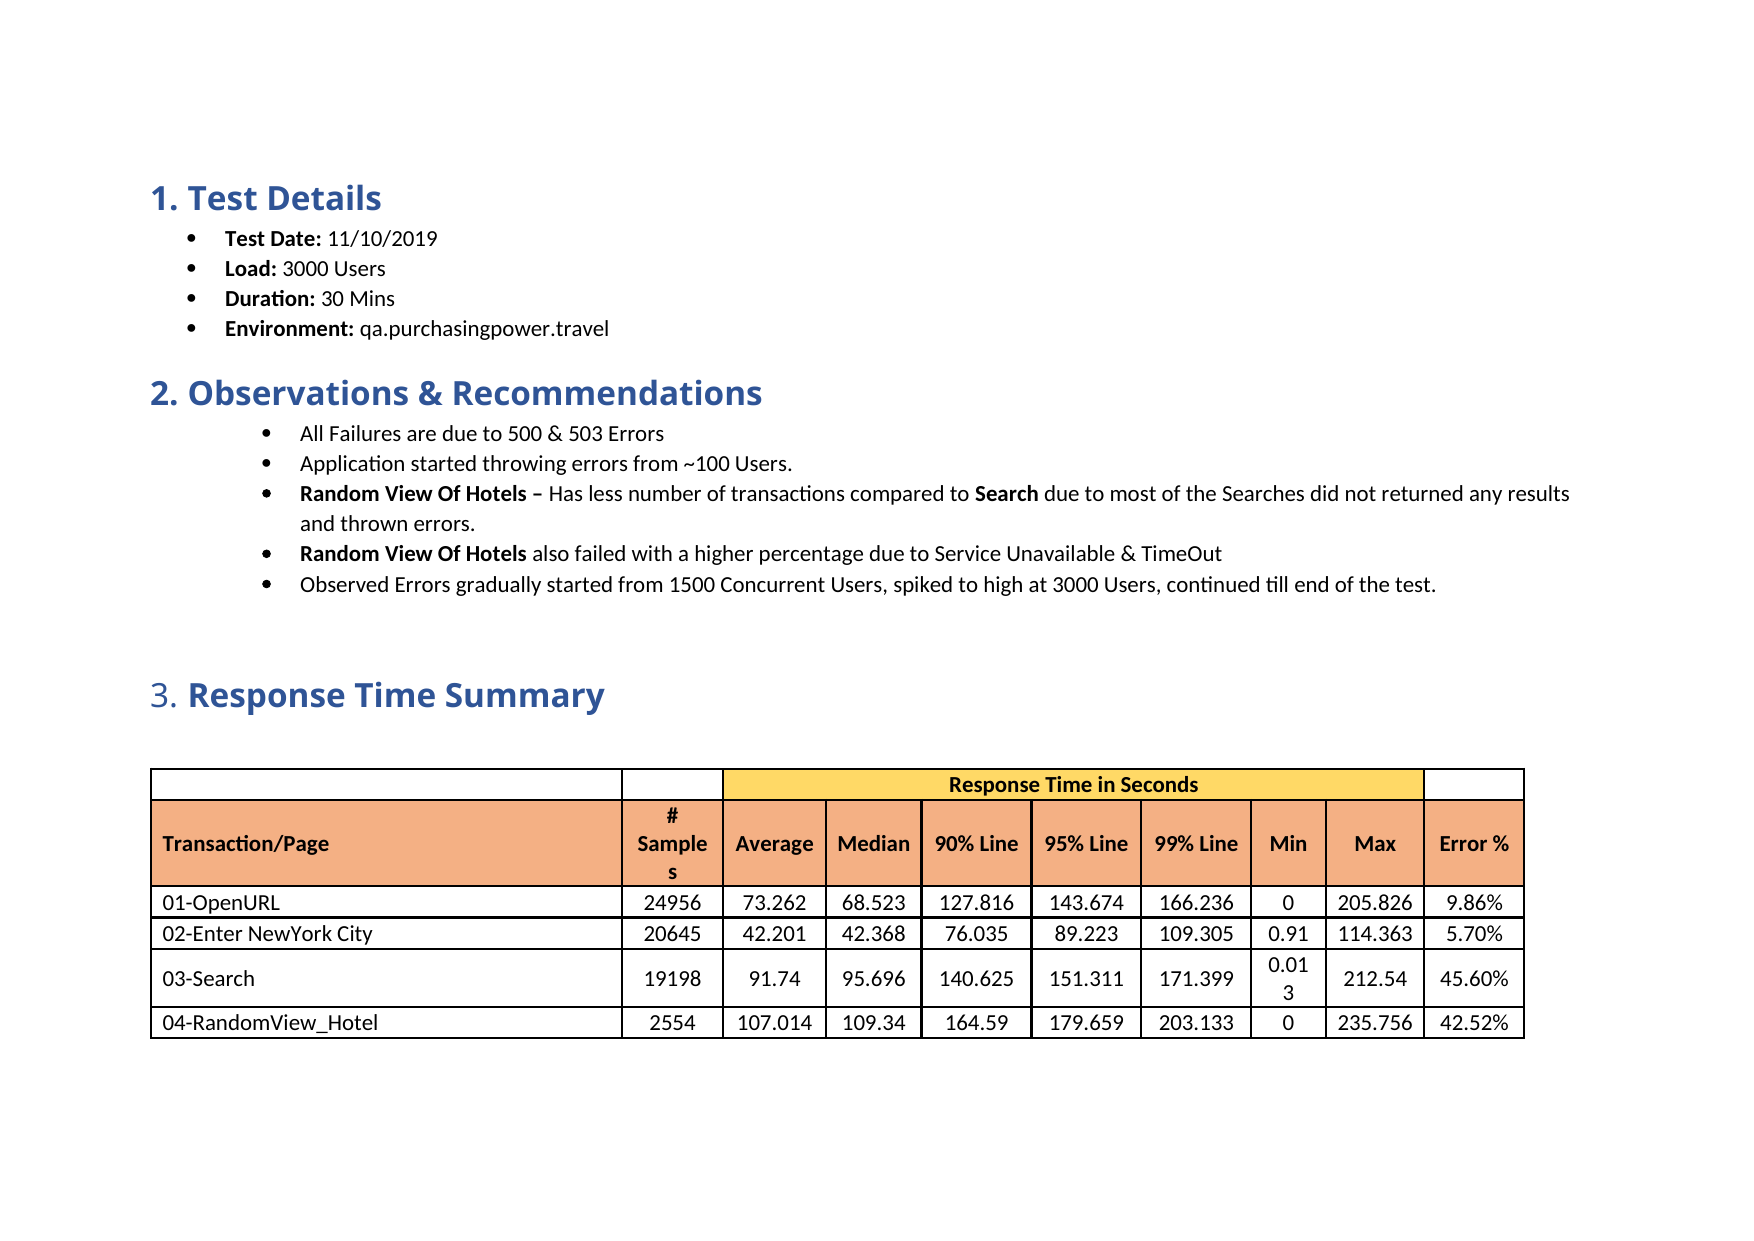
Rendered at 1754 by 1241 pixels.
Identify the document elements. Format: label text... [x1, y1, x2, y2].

list Observed Errors gradually started from 1500 Concurrent Users, spiked to high at 3000 Users, continued till end of the test. [262, 570, 1604, 598]
list Duration: 30 Mins [187, 284, 1604, 312]
table_cell 42.368 [827, 919, 920, 948]
table_cell Max [1327, 801, 1423, 885]
table_cell 20645 [623, 919, 722, 948]
table_cell 235.756 [1327, 1008, 1423, 1037]
table_cell 76.035 [923, 919, 1030, 948]
table_cell 42.201 [724, 919, 825, 948]
table_header Response Time in Seconds [724, 770, 1423, 799]
list Random View Of Hotels also failed with a higher percentage due to Service Unavailable & TimeOut [262, 539, 1604, 568]
table_header [1425, 770, 1523, 799]
table_cell 151.311 [1033, 950, 1140, 1006]
subtitle Response Time Summary [150, 672, 1604, 717]
table_cell 91.74 [724, 950, 825, 1006]
list Environment: qa.purchasingpower.travel [187, 314, 1604, 343]
table_cell 89.223 [1033, 919, 1140, 948]
table_cell 90% Line [923, 801, 1030, 885]
table_cell 212.54 [1327, 950, 1423, 1006]
table_cell Average [724, 801, 825, 885]
table_cell 0 [1252, 1008, 1325, 1037]
table_cell 01-OpenURL [152, 887, 621, 916]
table_cell 19198 [623, 950, 722, 1006]
table_header [152, 770, 621, 799]
table_cell 164.59 [923, 1008, 1030, 1037]
table_cell 73.262 [724, 887, 825, 916]
table_cell Error % [1425, 801, 1523, 885]
table_cell 0 [1252, 887, 1325, 916]
table_cell 5.70% [1425, 919, 1523, 948]
table_cell 95% Line [1033, 801, 1140, 885]
table_cell 140.625 [923, 950, 1030, 1006]
table_cell Min [1252, 801, 1325, 885]
list Test Date: 11/10/2019 [187, 224, 1604, 252]
table_cell 99% Line [1142, 801, 1250, 885]
table_cell 205.826 [1327, 887, 1423, 916]
table_cell 127.816 [923, 887, 1030, 916]
table_cell 45.60% [1425, 950, 1523, 1006]
table_cell 04-RandomView_Hotel [152, 1008, 621, 1037]
table_cell 171.399 [1142, 950, 1250, 1006]
table_cell 2554 [623, 1008, 722, 1037]
table_cell Transaction/Page [152, 801, 621, 885]
table_cell 179.659 [1033, 1008, 1140, 1037]
table_cell 203.133 [1142, 1008, 1250, 1037]
table_cell 68.523 [827, 887, 920, 916]
table_cell 9.86% [1425, 887, 1523, 916]
table_cell 95.696 [827, 950, 920, 1006]
table_cell 143.674 [1033, 887, 1140, 916]
subtitle Observations & Recommendations [150, 370, 1604, 415]
table_cell Median [827, 801, 920, 885]
table_header [623, 770, 722, 799]
list Application started throwing errors from ~100 Users. [262, 449, 1604, 477]
table_cell 0.91 [1252, 919, 1325, 948]
subtitle Test Details [150, 175, 1604, 220]
list Load: 3000 Users [187, 254, 1604, 282]
table_cell 42.52% [1425, 1008, 1523, 1037]
table_cell 24956 [623, 887, 722, 916]
table_cell 02-Enter NewYork City [152, 919, 621, 948]
table_cell 107.014 [724, 1008, 825, 1037]
table_cell 114.363 [1327, 919, 1423, 948]
table_cell # Samples [623, 801, 722, 885]
table_cell 03-Search [152, 950, 621, 1006]
list All Failures are due to 500 & 503 Errors [262, 419, 1604, 447]
table_cell 109.34 [827, 1008, 920, 1037]
table_cell 0.013 [1252, 950, 1325, 1006]
list Random View Of Hotels – Has less number of transactions compared to Search due to most of the Searches did not returned any results and thrown errors. [262, 479, 1604, 537]
table_cell 166.236 [1142, 887, 1250, 916]
table_cell 109.305 [1142, 919, 1250, 948]
